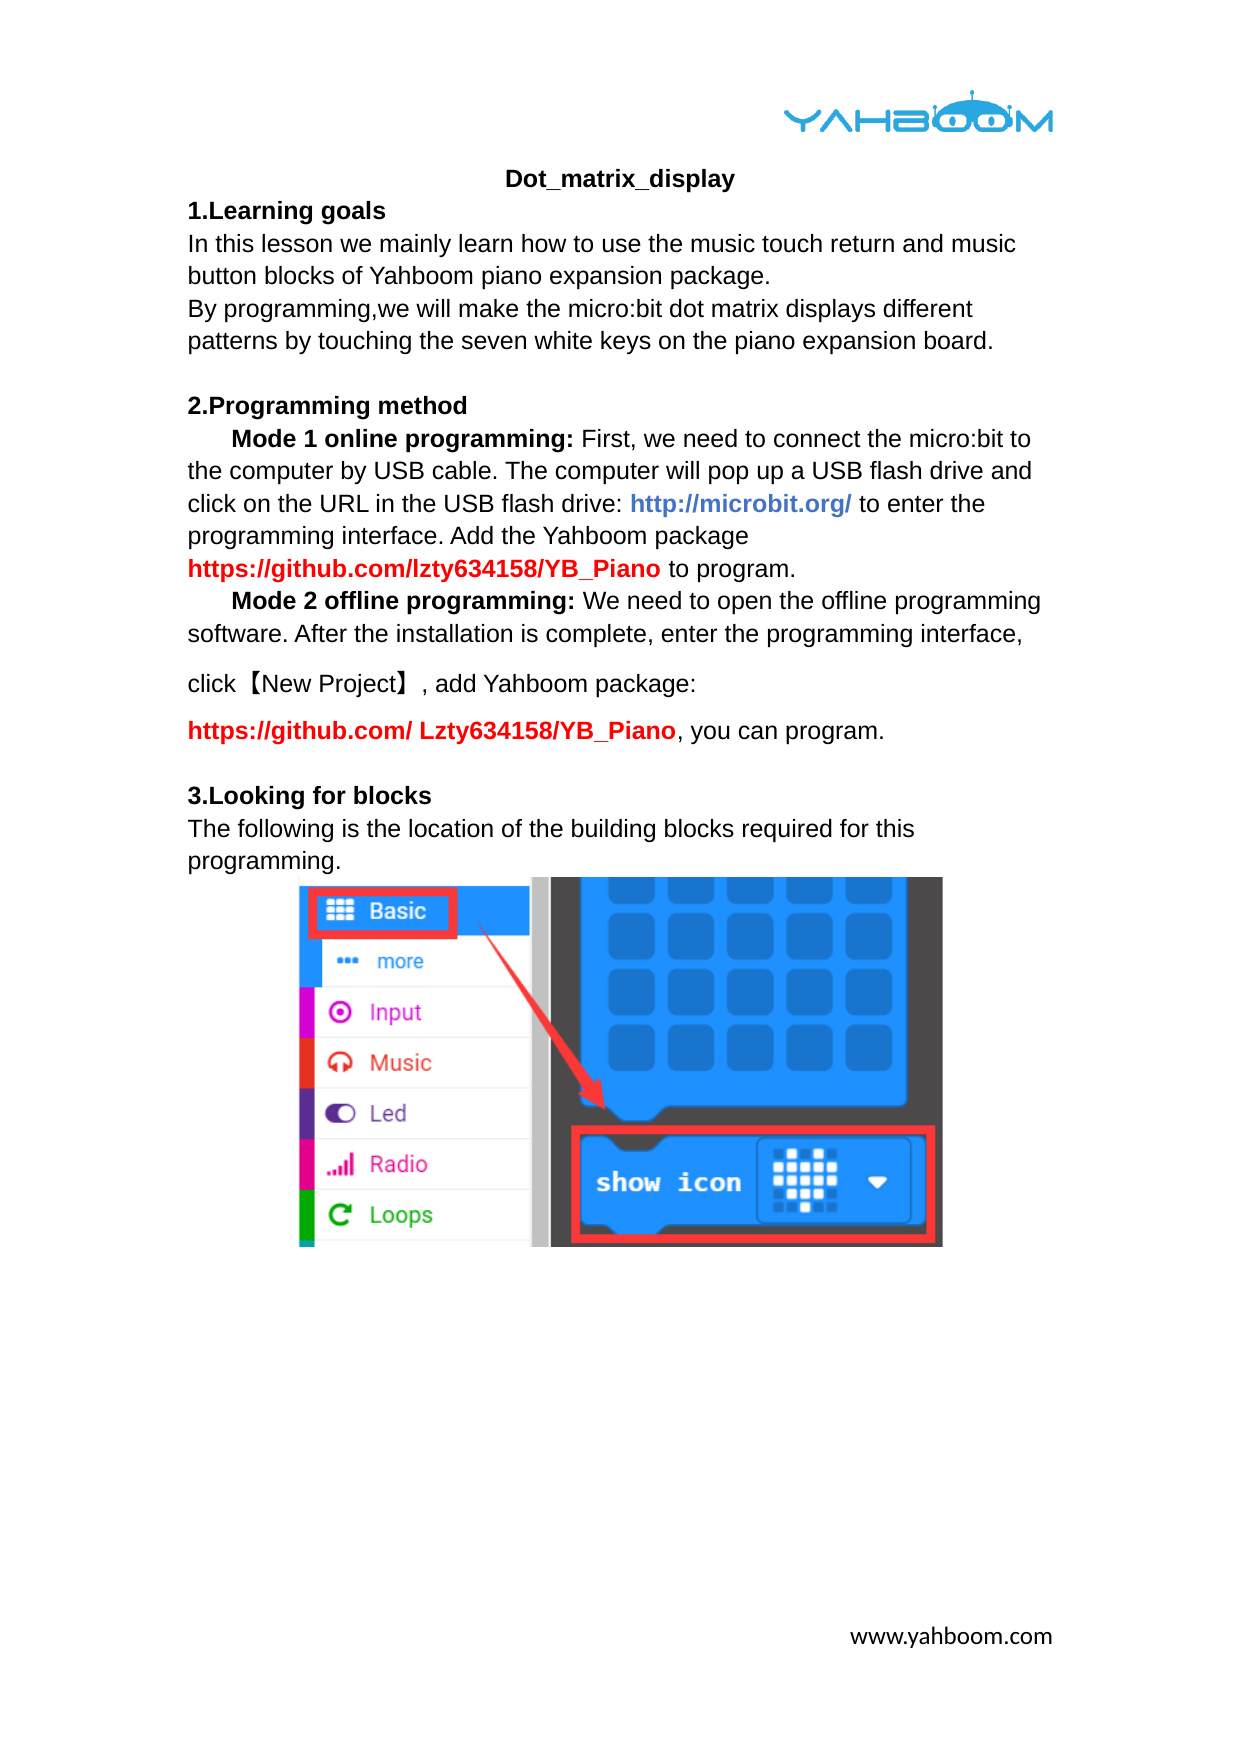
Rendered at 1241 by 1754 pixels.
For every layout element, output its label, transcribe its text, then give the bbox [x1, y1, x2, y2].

list https://github.com/ Lzty634158/YB_Piano, you can program. [187, 714, 1053, 747]
picture [784, 90, 1053, 132]
list By programming,we will make the micro:bit dot matrix displays different patterns by touching the seven white keys on the piano expansion board. [187, 292, 1053, 357]
list 2.Programming method [187, 389, 1053, 422]
list 3.Looking for blocks [187, 779, 1053, 812]
text The following is the location of the building blocks required for this programming. [187, 812, 1053, 877]
list Mode 1 online programming: First, we need to connect the micro:bit to the computer by USB cable. The computer will pop up a USB flash drive and click on the URL in the USB flash drive: http://microbit.org/ to enter the programming interface. Add the Yahboom package https://github.com/lzty634158/YB_Piano to program. [187, 422, 1053, 584]
list In this lesson we mainly learn how to use the music touch return and music button blocks of Yahboom piano expansion package. [187, 227, 1053, 292]
list Dot_matrix_display [187, 162, 1053, 194]
list 1.Learning goals [187, 194, 1053, 227]
picture [297, 877, 943, 1247]
list Mode 2 offline programming: We need to open the offline programming software. After the installation is complete, enter the programming interface, click【New Project】, add Yahboom package: [187, 584, 1053, 714]
